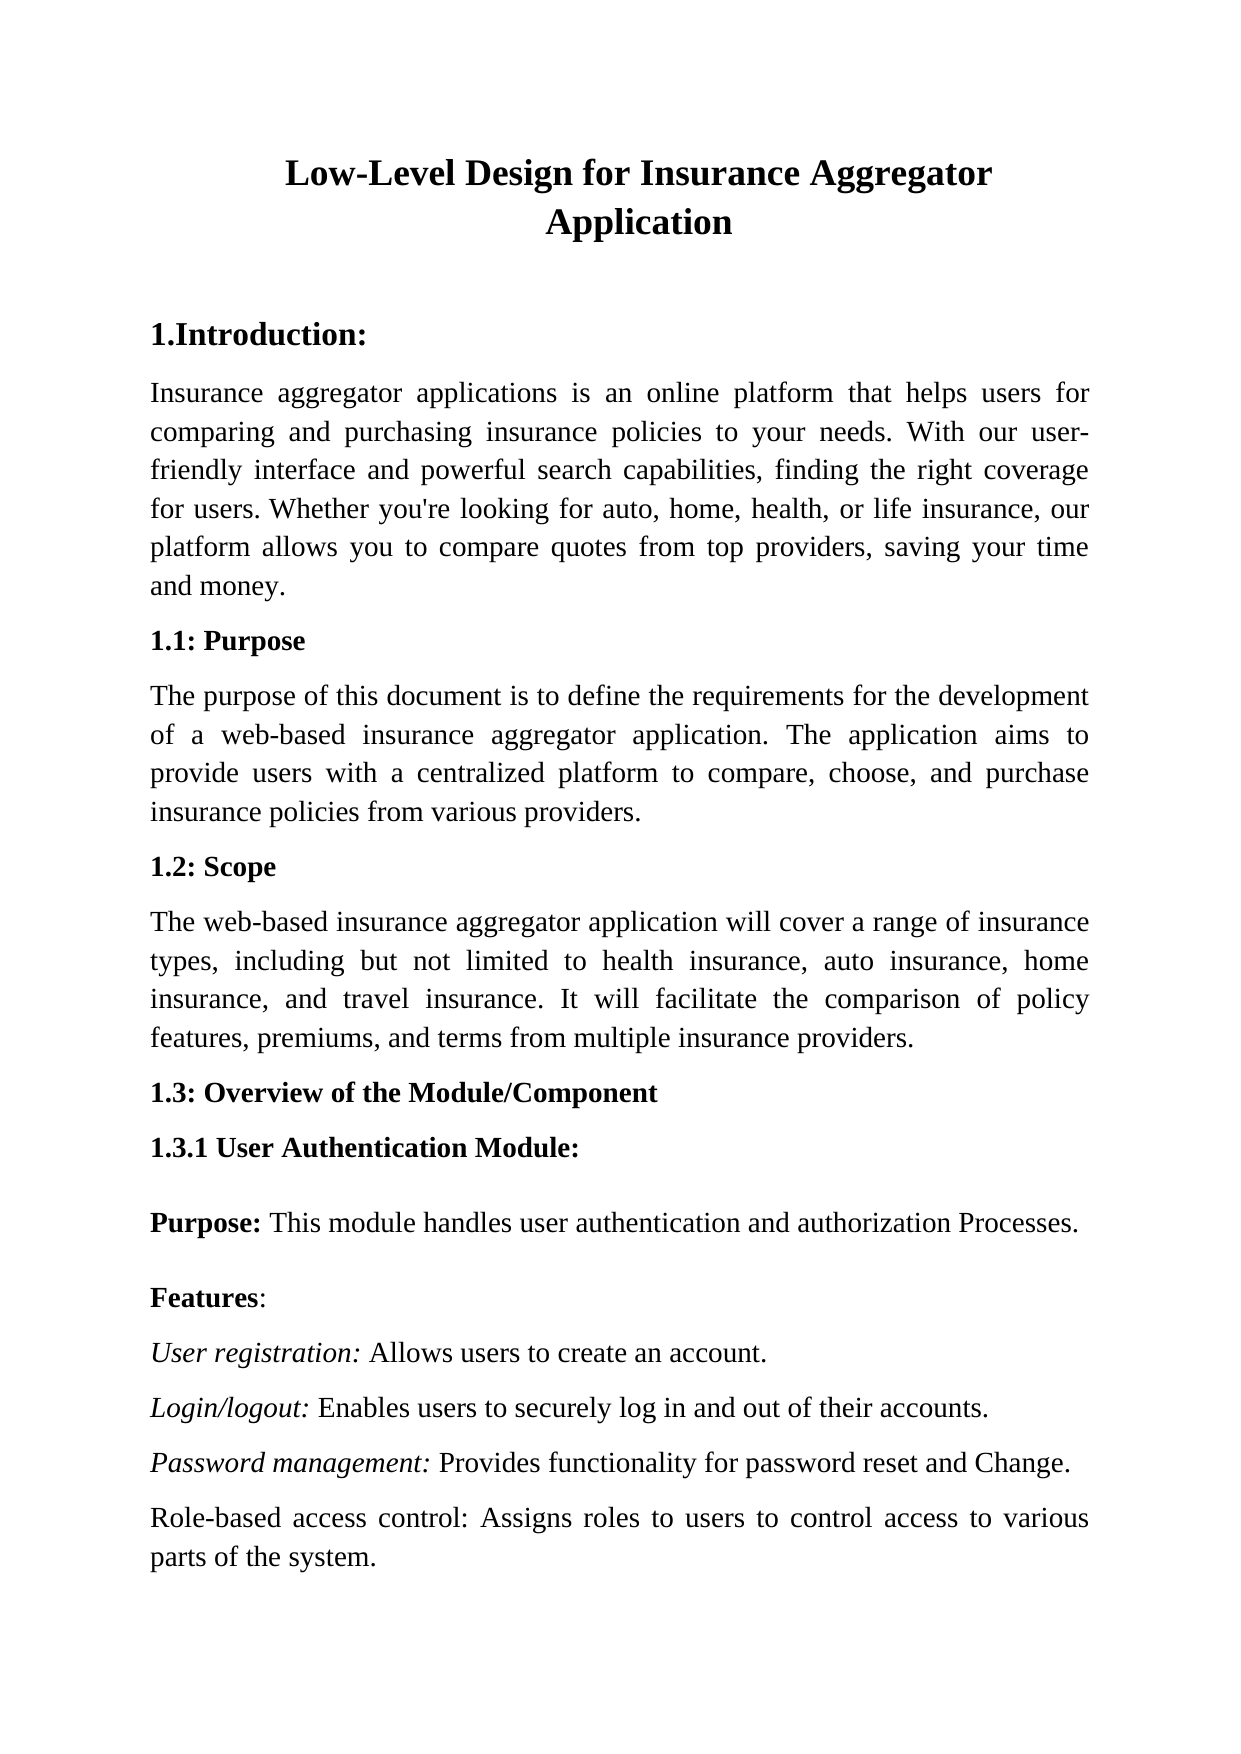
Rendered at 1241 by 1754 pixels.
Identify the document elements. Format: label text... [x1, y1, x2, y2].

text User registration: Allows users to create an account. [150, 1335, 1090, 1368]
text Insurance aggregator applications is an online platform that helps users for comparing and purchasing insurance policies to your needs. With our user-friendly interface and powerful search capabilities, finding the right coverage for users. Whether you're looking for auto, home, health, or life insurance, our platform allows you to compare quotes from top providers, saving your time and money. [150, 375, 1090, 602]
text Purpose: This module handles user authentication and authorization Processes. [150, 1205, 1090, 1239]
text Role-based access control: Assigns roles to users to control access to various parts of the system. [150, 1501, 1090, 1573]
text The web-based insurance aggregator application will cover a range of insurance types, including but not limited to health insurance, auto insurance, home insurance, and travel insurance. It will facilitate the comparison of policy features, premiums, and terms from multiple insurance providers. [150, 904, 1090, 1054]
text Password management: Provides functionality for password reset and Change. [150, 1445, 1090, 1479]
text 1.3: Overview of the Module/Component [150, 1075, 1090, 1109]
text The purpose of this document is to define the requirements for the development of a web-based insurance aggregator application. The application aims to provide users with a centralized platform to compare, choose, and purchase insurance policies from various providers. [150, 678, 1090, 828]
text 1.3.1 User Authentication Module: [150, 1131, 1090, 1164]
text Login/logout: Enables users to securely log in and out of their accounts. [150, 1390, 1090, 1424]
text 1.Introduction: [150, 315, 1090, 353]
text Features: [150, 1280, 1090, 1313]
text 1.1: Purpose [150, 623, 1090, 657]
text Low-Level Design for Insurance Aggregator Application [187, 150, 1090, 243]
text 1.2: Scope [150, 849, 1090, 883]
